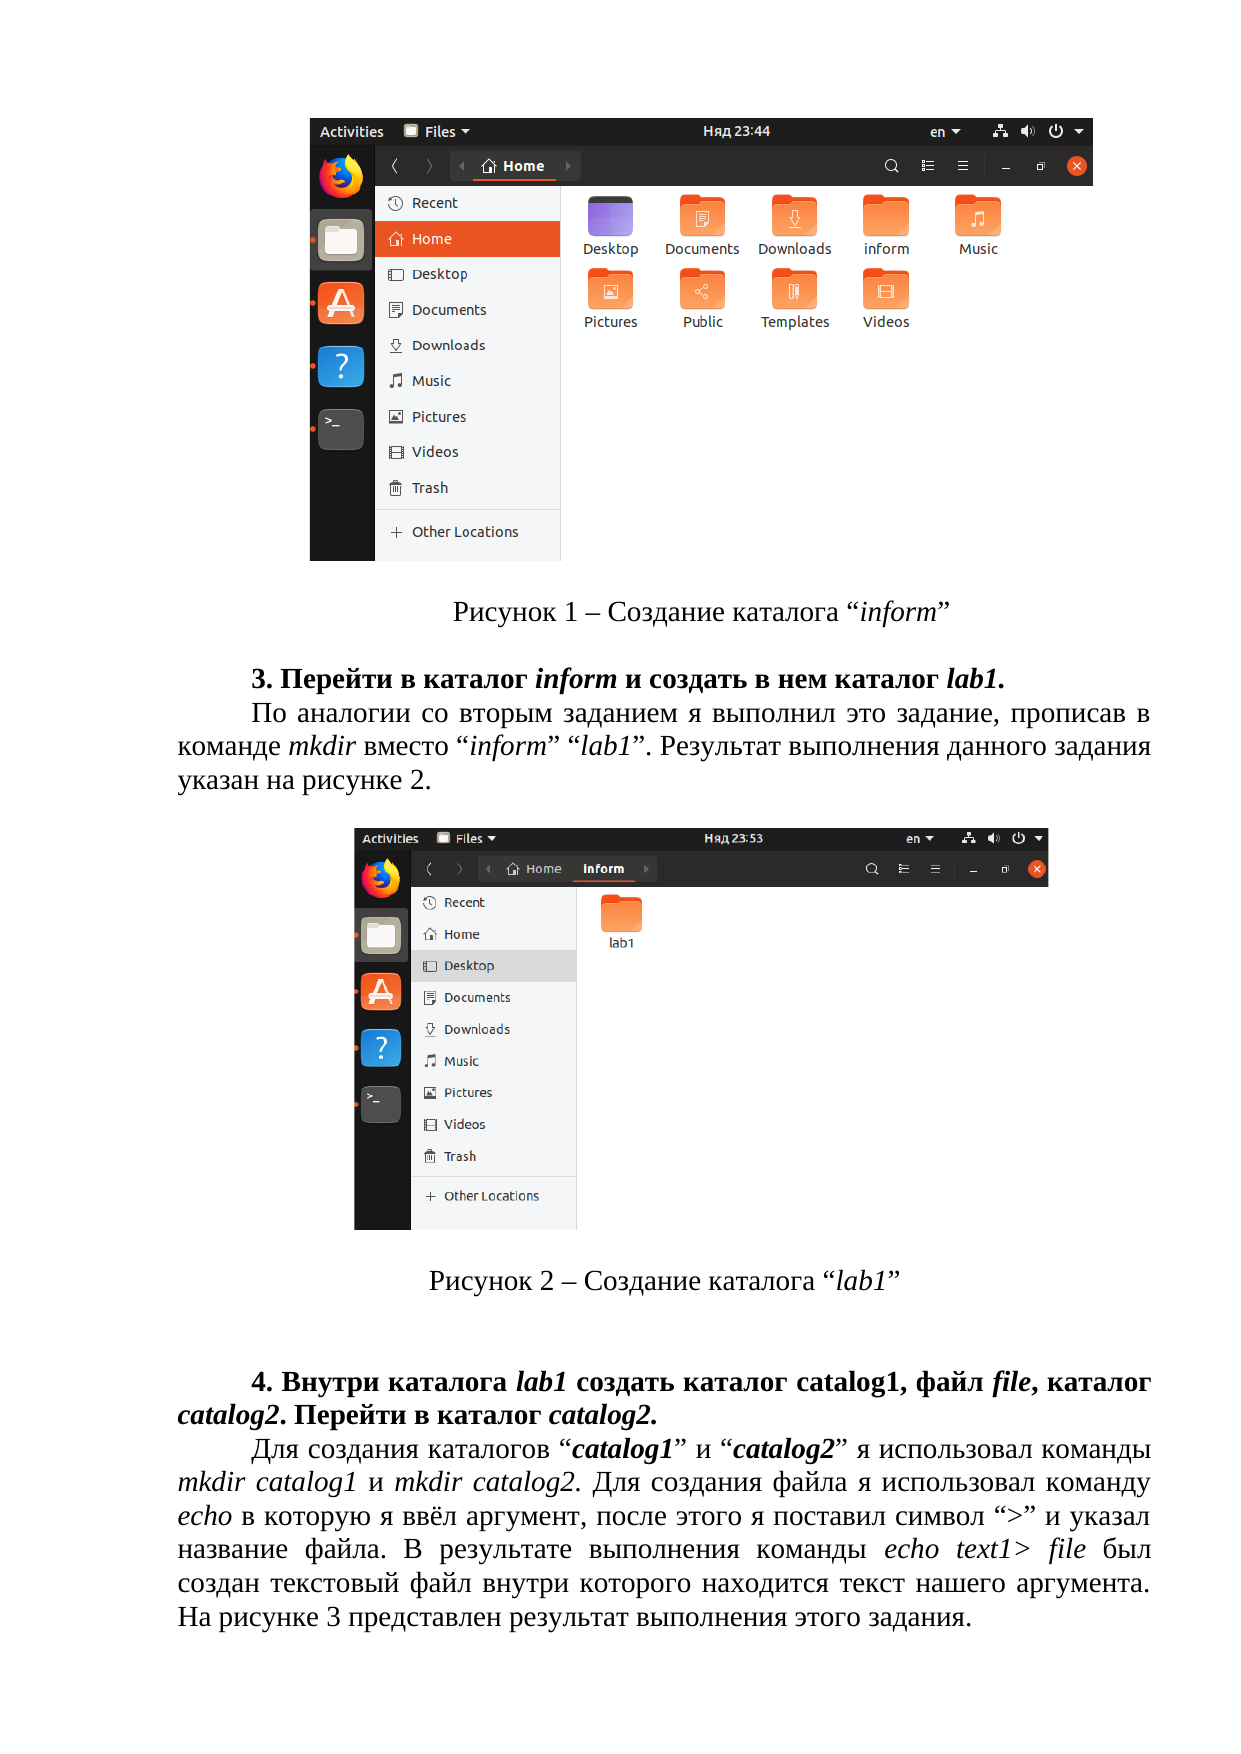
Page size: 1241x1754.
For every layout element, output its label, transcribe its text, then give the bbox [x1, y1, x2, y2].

text Рисунок 2 – Создание каталога “lab1” [177, 1263, 1152, 1297]
text По аналогии со вторым заданием я выполнил это задание, прописав в команде mkdir вместо “inform” “lab1”. Результат выполнения данного задания указан на рисунке 2. [177, 695, 1152, 795]
text Для создания каталогов “catalog1” и “catalog2” я использовал команды mkdir catalog1 и mkdir catalog2. Для создания файла я использовал команду echo в которую я ввёл аргумент, после этого я поставил символ “>” и указал название файла. В результате выполнения команды echo text1> file был создан текстовый файл внутри которого находится текст нашего аргумента. На рисунке 3 представлен результат выполнения этого задания. [177, 1431, 1152, 1632]
text Рисунок 1 – Создание каталога “inform” [177, 594, 1152, 628]
text 4. Внутри каталога lab1 создать каталог catalog1, файл file, каталог catalog2. Перейти в каталог catalog2. [177, 1364, 1152, 1431]
picture [309, 118, 1093, 561]
picture [354, 828, 1049, 1230]
text 3. Перейти в каталог inform и создать в нем каталог lab1. [177, 661, 1152, 695]
